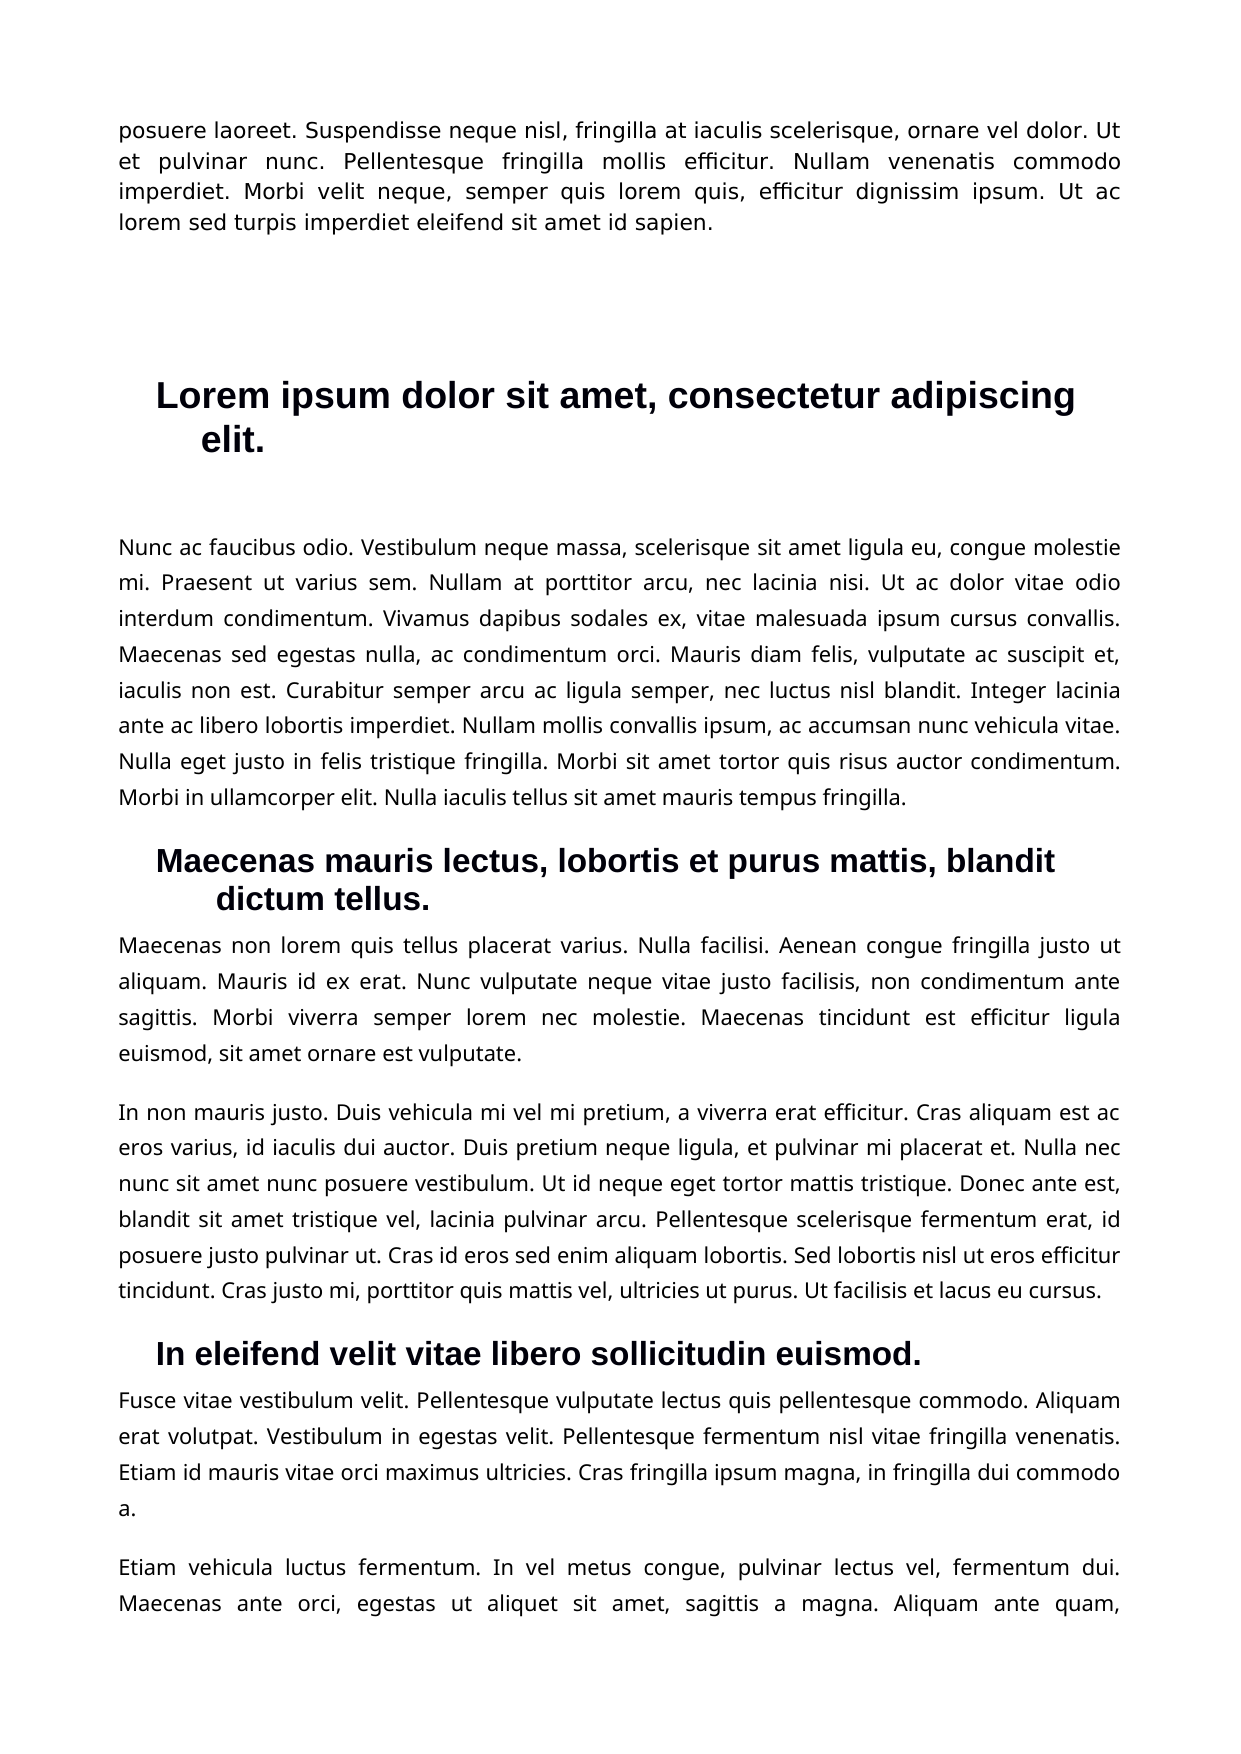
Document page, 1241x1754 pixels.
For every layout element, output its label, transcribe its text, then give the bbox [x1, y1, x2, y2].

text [118, 1552, 1122, 1617]
text Fusce vitae vestibulum velit. Pellentesque vulputate lectus quis pellentesque commodo. Aliquam erat volutpat. Vestibulum in egestas velit. Pellentesque fermentum nisl vitae fringilla venenatis. Etiam id mauris vitae orci maximus ultricies. Cras fringilla ipsum magna, in fringilla dui commodo a. [118, 1385, 1122, 1522]
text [118, 118, 1122, 236]
subtitle Maecenas mauris lectus, lobortis et purus mattis, blandit dictum tellus. [156, 841, 1122, 918]
text Nunc ac faucibus odio. Vestibulum neque massa, scelerisque sit amet ligula eu, congue molestie mi. Praesent ut varius sem. Nullam at porttitor arcu, nec lacinia nisi. Ut ac dolor vitae odio interdum condimentum. Vivamus dapibus sodales ex, vitae malesuada ipsum cursus convallis. Maecenas sed egestas nulla, ac condimentum orci. Mauris diam felis, vulputate ac suscipit et, iaculis non est. Curabitur semper arcu ac ligula semper, nec luctus nisl blandit. Integer lacinia ante ac libero lobortis imperdiet. Nullam mollis convallis ipsum, ac accumsan nunc vehicula vitae. Nulla eget justo in felis tristique fringilla. Morbi sit amet tortor quis risus auctor condimentum. Morbi in ullamcorper elit. Nulla iaculis tellus sit amet mauris tempus fringilla. [118, 532, 1122, 812]
text In non mauris justo. Duis vehicula mi vel mi pretium, a viverra erat efficitur. Cras aliquam est ac eros varius, id iaculis dui auctor. Duis pretium neque ligula, et pulvinar mi placerat et. Nulla nec nunc sit amet nunc posuere vestibulum. Ut id neque eget tortor mattis tristique. Donec ante est, blandit sit amet tristique vel, lacinia pulvinar arcu. Pellentesque scelerisque fermentum erat, id posuere justo pulvinar ut. Cras id eros sed enim aliquam lobortis. Sed lobortis nisl ut eros efficitur tincidunt. Cras justo mi, porttitor quis mattis vel, ultricies ut purus. Ut facilisis et lacus eu cursus. [118, 1097, 1122, 1305]
text Maecenas non lorem quis tellus placerat varius. Nulla facilisi. Aenean congue fringilla justo ut aliquam. Mauris id ex erat. Nunc vulputate neque vitae justo facilisis, non condimentum ante sagittis. Morbi viverra semper lorem nec molestie. Maecenas tincidunt est efficitur ligula euismod, sit amet ornare est vulputate. [118, 930, 1122, 1067]
subtitle In eleifend velit vitae libero sollicitudin euismod. [156, 1334, 1122, 1373]
subtitle Lorem ipsum dolor sit amet, consectetur adipiscing elit. [156, 374, 1122, 460]
